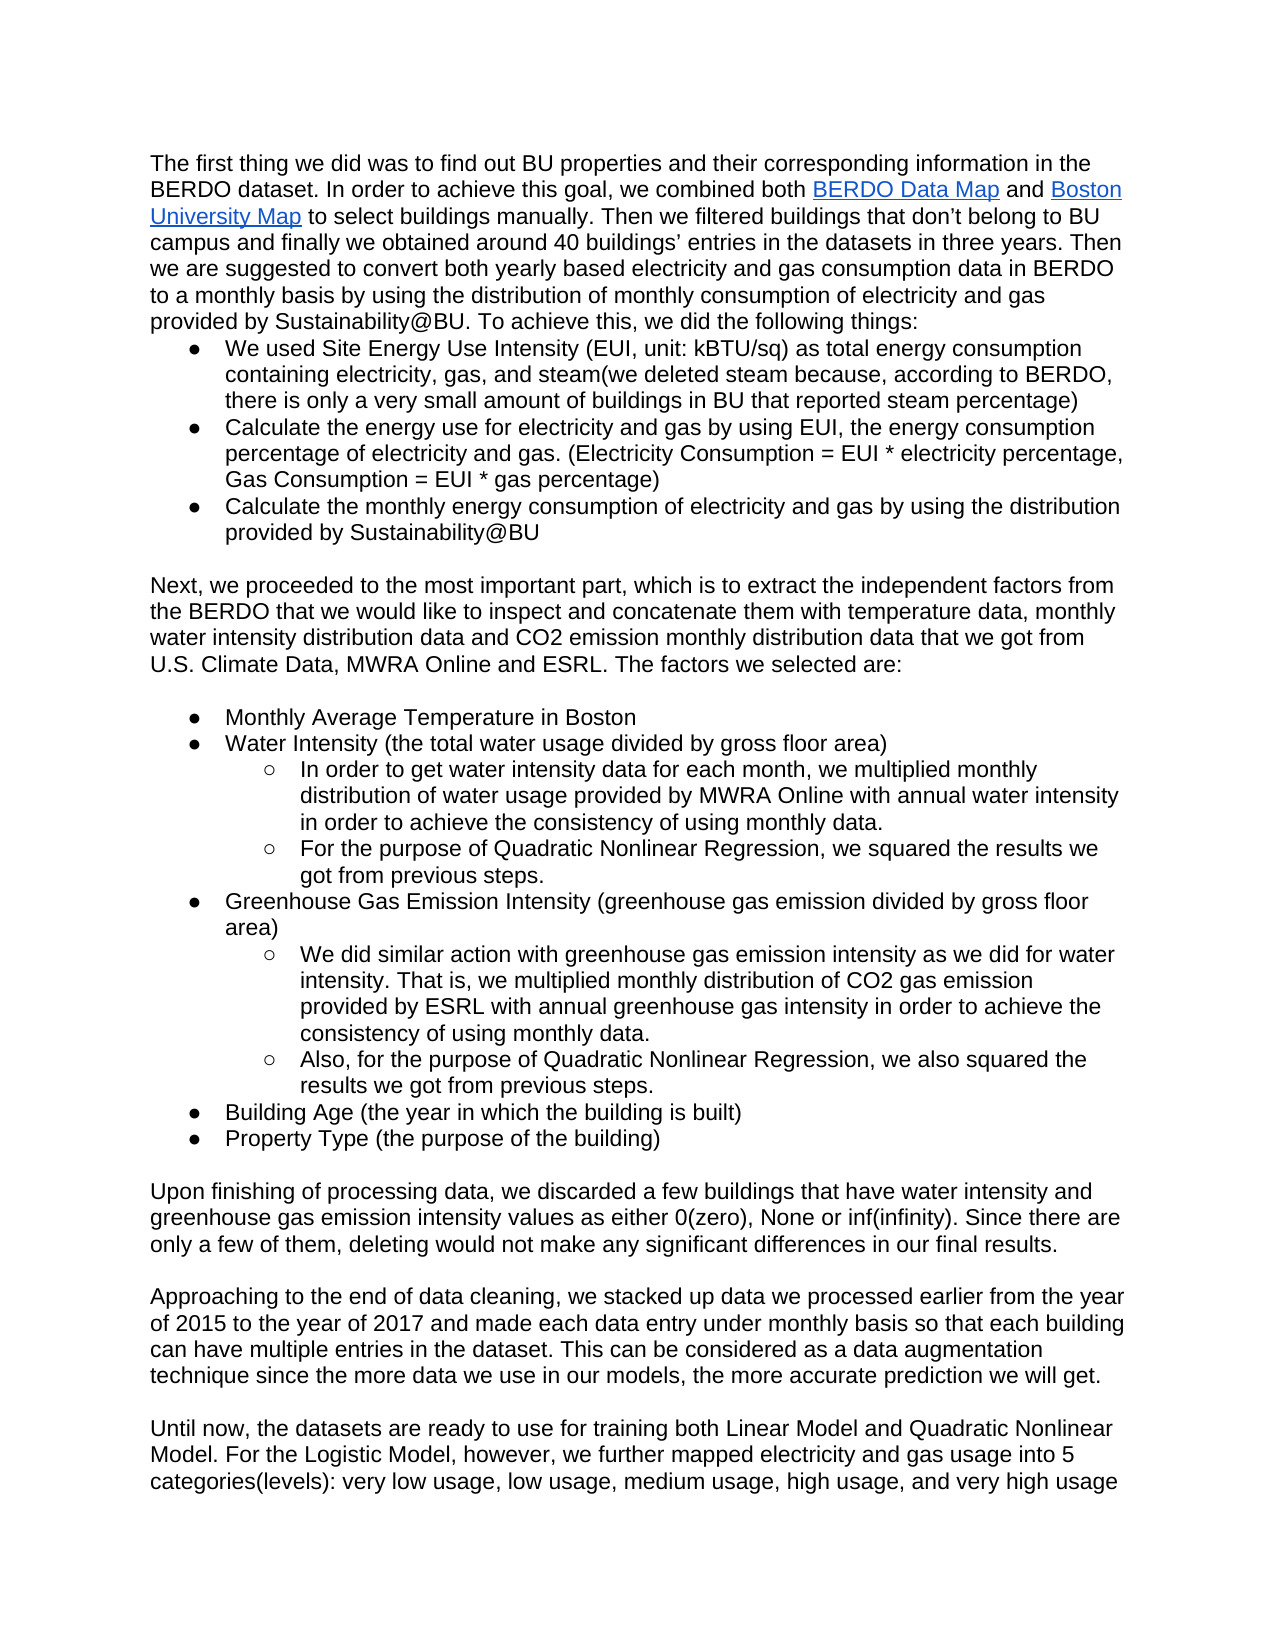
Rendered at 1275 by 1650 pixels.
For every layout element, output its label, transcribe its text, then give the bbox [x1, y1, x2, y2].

list We did similar action with greenhouse gas emission intensity as we did for water intensity. That is, we multiplied monthly distribution of CO2 gas emission provided by ESRL with annual greenhouse gas intensity in order to achieve the consistency of using monthly data. [262, 941, 1125, 1046]
text Approaching to the end of data cleaning, we stacked up data we processed earlier from the year of 2015 to the year of 2017 and made each data entry under monthly basis so that each building can have multiple entries in the dataset. This can be considered as a data augmentation technique since the more data we use in our models, the more accurate prediction we will get. [150, 1283, 1125, 1389]
list We used Site Energy Use Intensity (EUI, unit: kBTU/sq) as total energy consumption containing electricity, gas, and steam(we deleted steam because, according to BERDO, there is only a very small amount of buildings in BU that reported steam percentage) [187, 334, 1125, 413]
list For the purpose of Quadratic Nonlinear Regression, we squared the results we got from previous steps. [262, 835, 1125, 888]
text Next, we proceeded to the most important part, which is to extract the independent factors from the BERDO that we would like to inspect and concatenate them with temperature data, monthly water intensity distribution data and CO2 emission monthly distribution data that we got from U.S. Climate Data, MWRA Online and ESRL. The factors we selected are: [150, 572, 1125, 677]
list Building Age (the year in which the building is built) [187, 1099, 1125, 1125]
list Monthly Average Temperature in Boston [187, 703, 1125, 730]
list Calculate the monthly energy consumption of electricity and gas by using the distribution provided by Sustainability@BU [187, 493, 1125, 545]
list Also, for the purpose of Quadratic Nonlinear Regression, we also squared the results we got from previous steps. [262, 1046, 1125, 1099]
list In order to get water intensity data for each month, we multiplied monthly distribution of water usage provided by MWRA Online with annual water intensity in order to achieve the consistency of using monthly data. [262, 756, 1125, 835]
list Water Intensity (the total water usage divided by gross floor area) [187, 730, 1125, 756]
list Property Type (the purpose of the building) [187, 1125, 1125, 1151]
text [150, 1415, 1125, 1494]
list Calculate the energy use for electricity and gas by using EUI, the energy consumption percentage of electricity and gas. (Electricity Consumption = EUI * electricity percentage, Gas Consumption = EUI * gas percentage) [187, 413, 1125, 493]
text Upon finishing of processing data, we discarded a few buildings that have water intensity and greenhouse gas emission intensity values as either 0(zero), None or inf(infinity). Since there are only a few of them, deleting would not make any significant differences in our final results. [150, 1178, 1125, 1257]
list Greenhouse Gas Emission Intensity (greenhouse gas emission divided by gross floor area) [187, 888, 1125, 941]
text The first thing we did was to find out BU properties and their corresponding information in the BERDO dataset. In order to achieve this goal, we combined both BERDO Data Map and Boston University Map to select buildings manually. Then we filtered buildings that don’t belong to BU campus and finally we obtained around 40 buildings’ entries in the datasets in three years. Then we are suggested to convert both yearly based electricity and gas consumption data in BERDO to a monthly basis by using the distribution of monthly consumption of electricity and gas provided by Sustainability@BU. To achieve this, we did the following things: [150, 150, 1125, 334]
